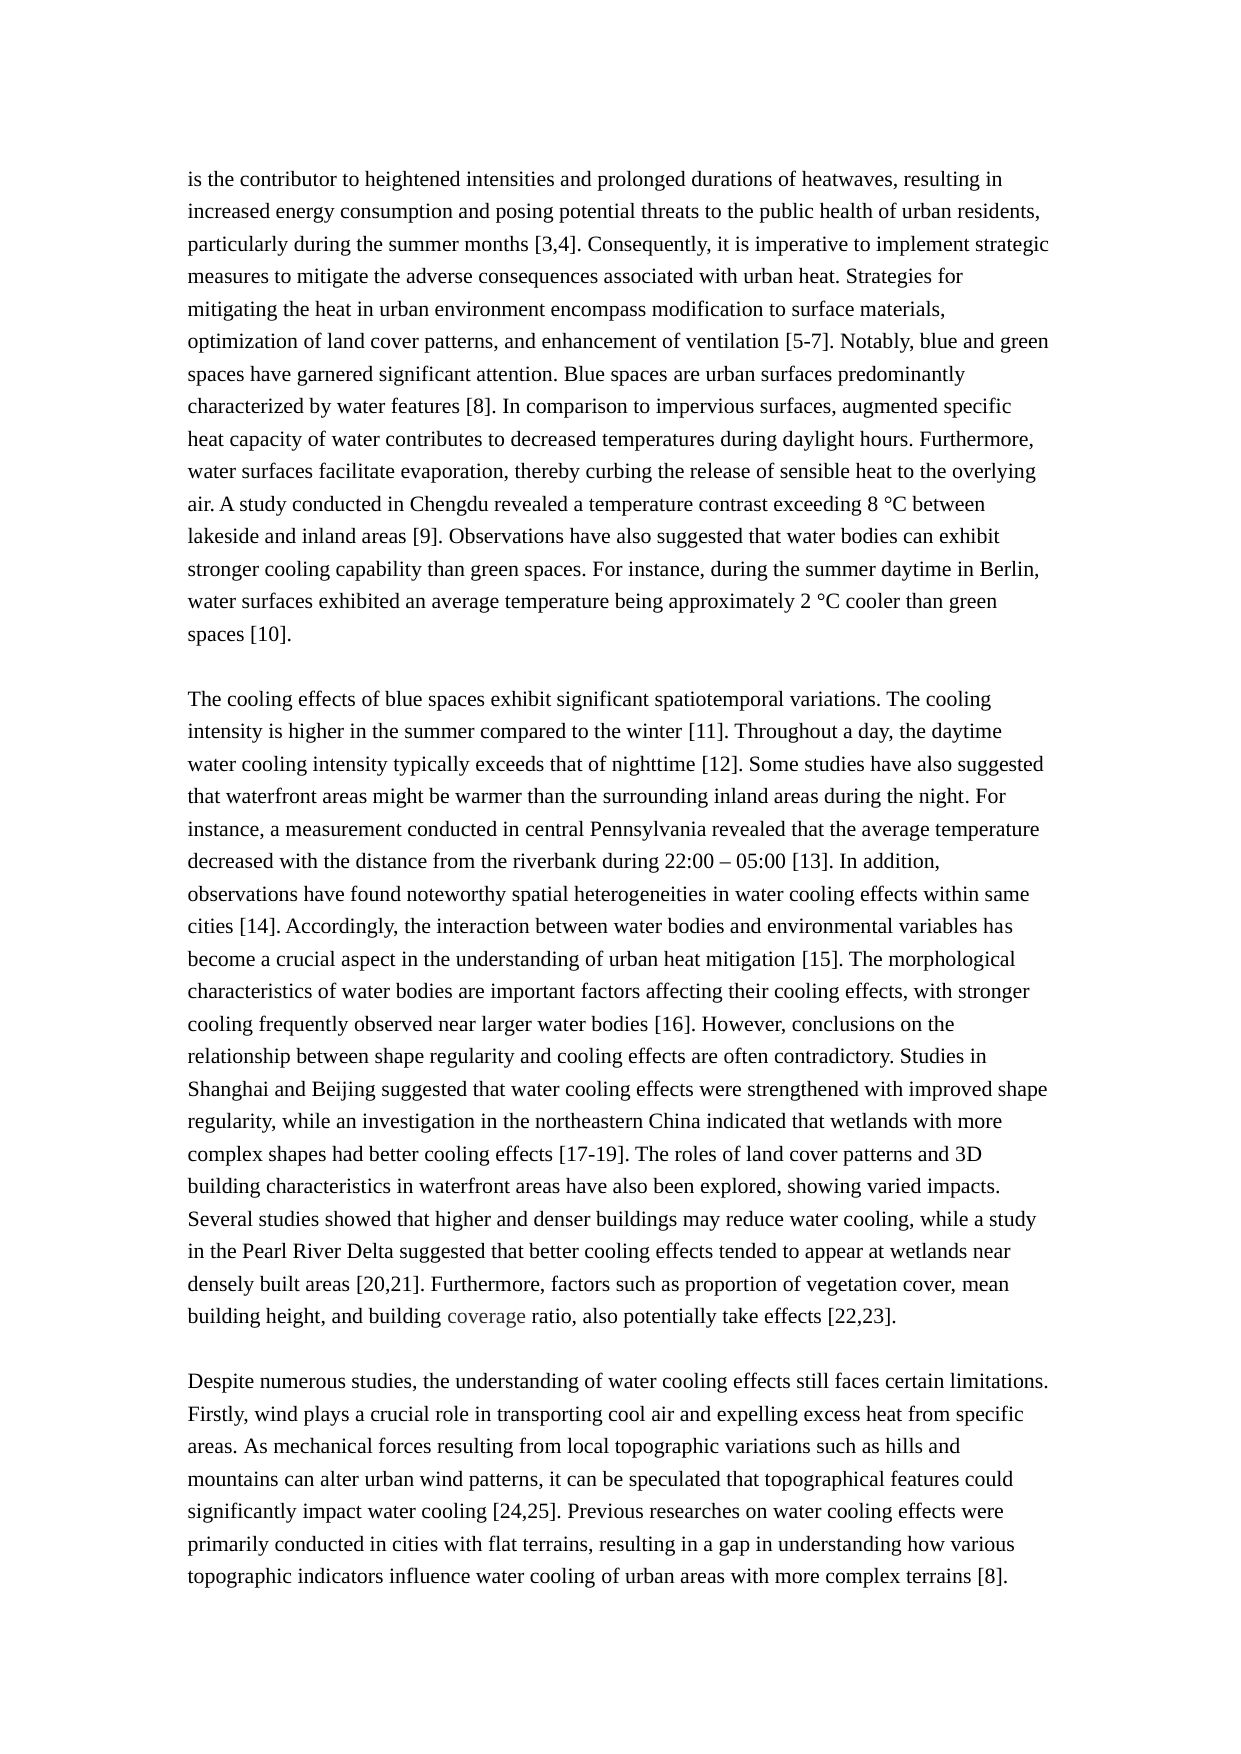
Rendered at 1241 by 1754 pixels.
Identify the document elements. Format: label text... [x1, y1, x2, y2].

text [187, 1364, 1053, 1592]
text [187, 162, 1053, 649]
text The cooling effects of blue spaces exhibit significant spatiotemporal variations. The cooling intensity is higher in the summer compared to the winter [11]. Throughout a day, the daytime water cooling intensity typically exceeds that of nighttime [12]. Some studies have also suggested that waterfront areas might be warmer than the surrounding inland areas during the night. For instance, a measurement conducted in central Pennsylvania revealed that the average temperature decreased with the distance from the riverbank during 22:00 – 05:00 [13]. In addition, observations have found noteworthy spatial heterogeneities in water cooling effects within same cities [14]. Accordingly, the interaction between water bodies and environmental variables has become a crucial aspect in the understanding of urban heat mitigation [15]. The morphological characteristics of water bodies are important factors affecting their cooling effects, with stronger cooling frequently observed near larger water bodies [16]. However, conclusions on the relationship between shape regularity and cooling effects are often contradictory. Studies in Shanghai and Beijing suggested that water cooling effects were strengthened with improved shape regularity, while an investigation in the northeastern China indicated that wetlands with more complex shapes had better cooling effects [17-19]. The roles of land cover patterns and 3D building characteristics in waterfront areas have also been explored, showing varied impacts. Several studies showed that higher and denser buildings may reduce water cooling, while a study in the Pearl River Delta suggested that better cooling effects tended to appear at wetlands near densely built areas [20,21]. Furthermore, factors such as proportion of vegetation cover, mean building height, and building coverage ratio, also potentially take effects [22,23]. [187, 682, 1053, 1332]
